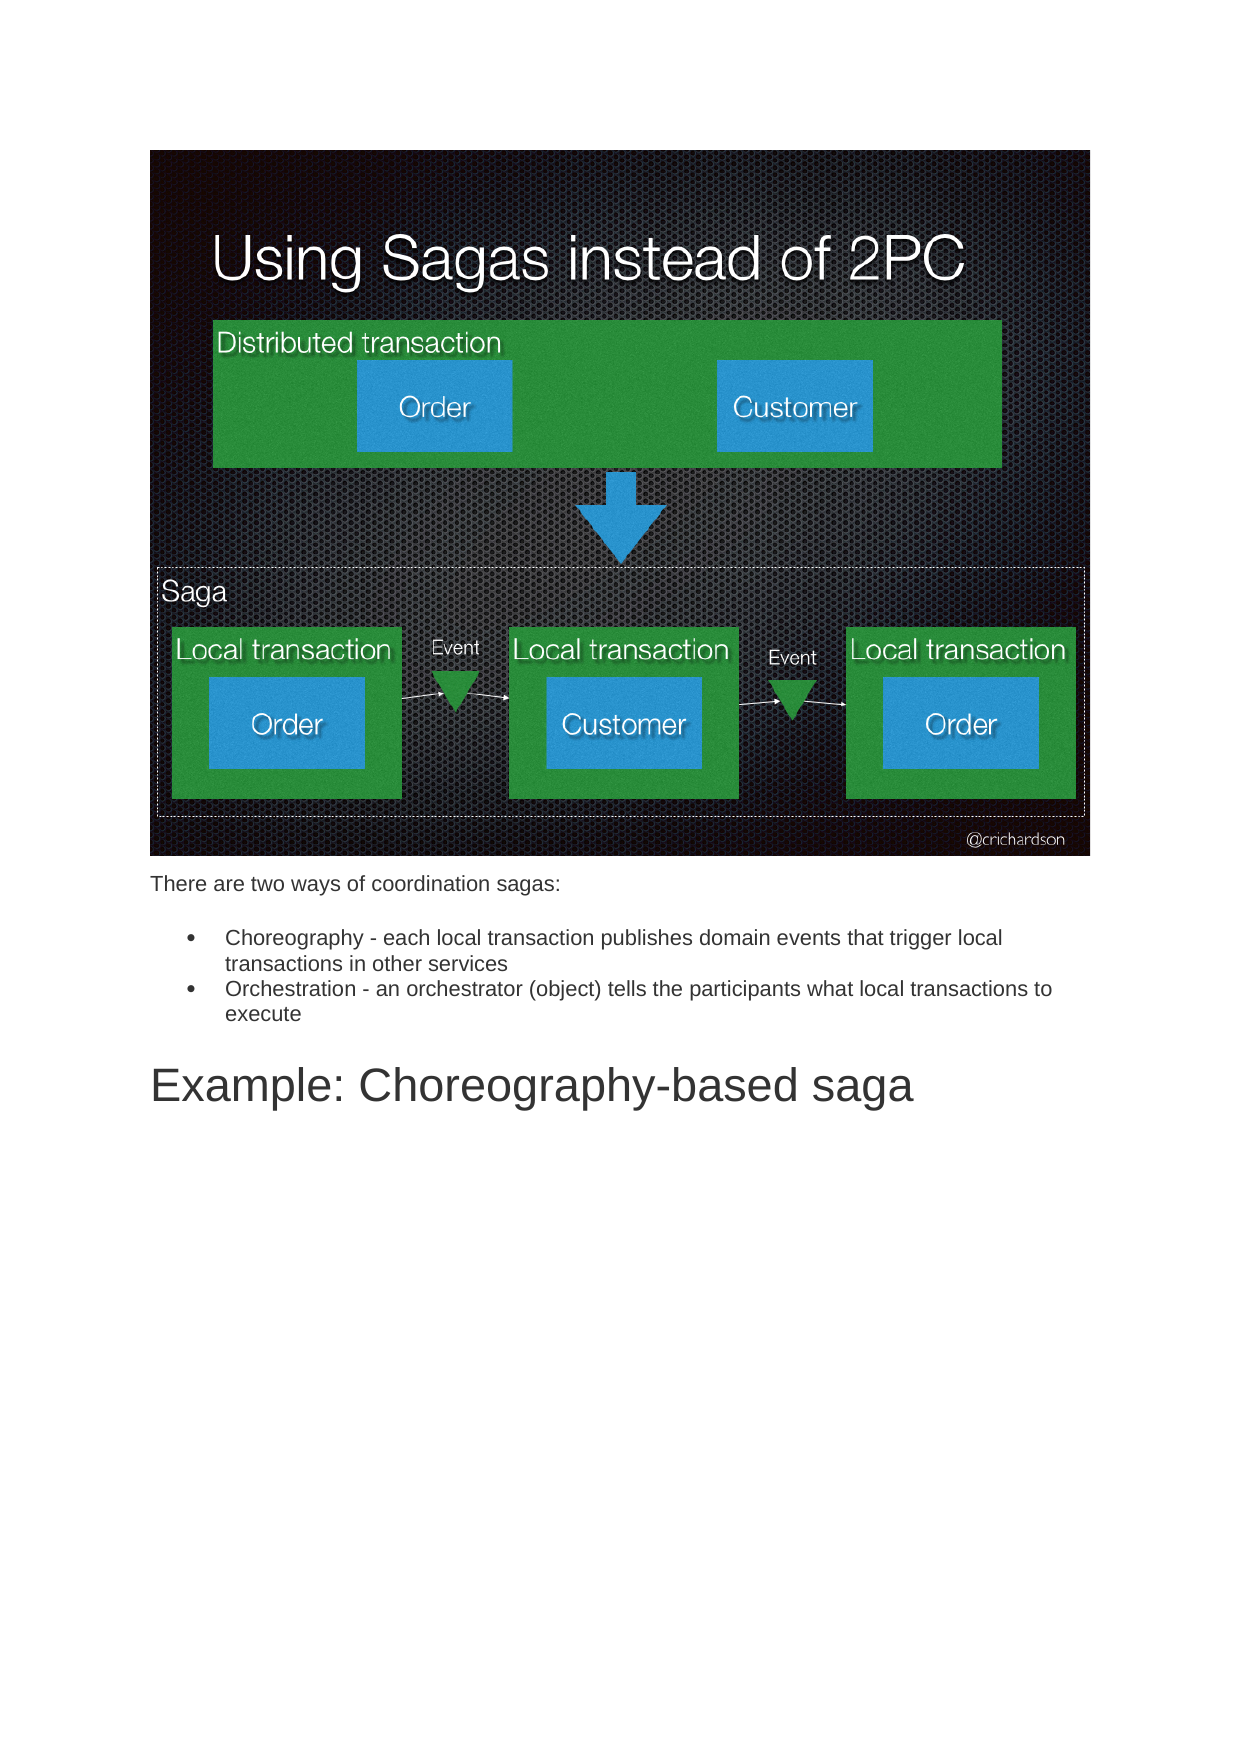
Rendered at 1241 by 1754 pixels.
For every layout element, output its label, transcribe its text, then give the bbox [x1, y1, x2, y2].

text There are two ways of coordination sagas: [150, 871, 1090, 896]
text Example: Choreography-based saga [150, 1057, 1090, 1111]
list Choreography - each local transaction publishes domain events that trigger local transactions in other services [187, 925, 1090, 976]
list Orchestration - an orchestrator (object) tells the participants what local transactions to execute [187, 976, 1090, 1026]
picture [150, 150, 1091, 856]
